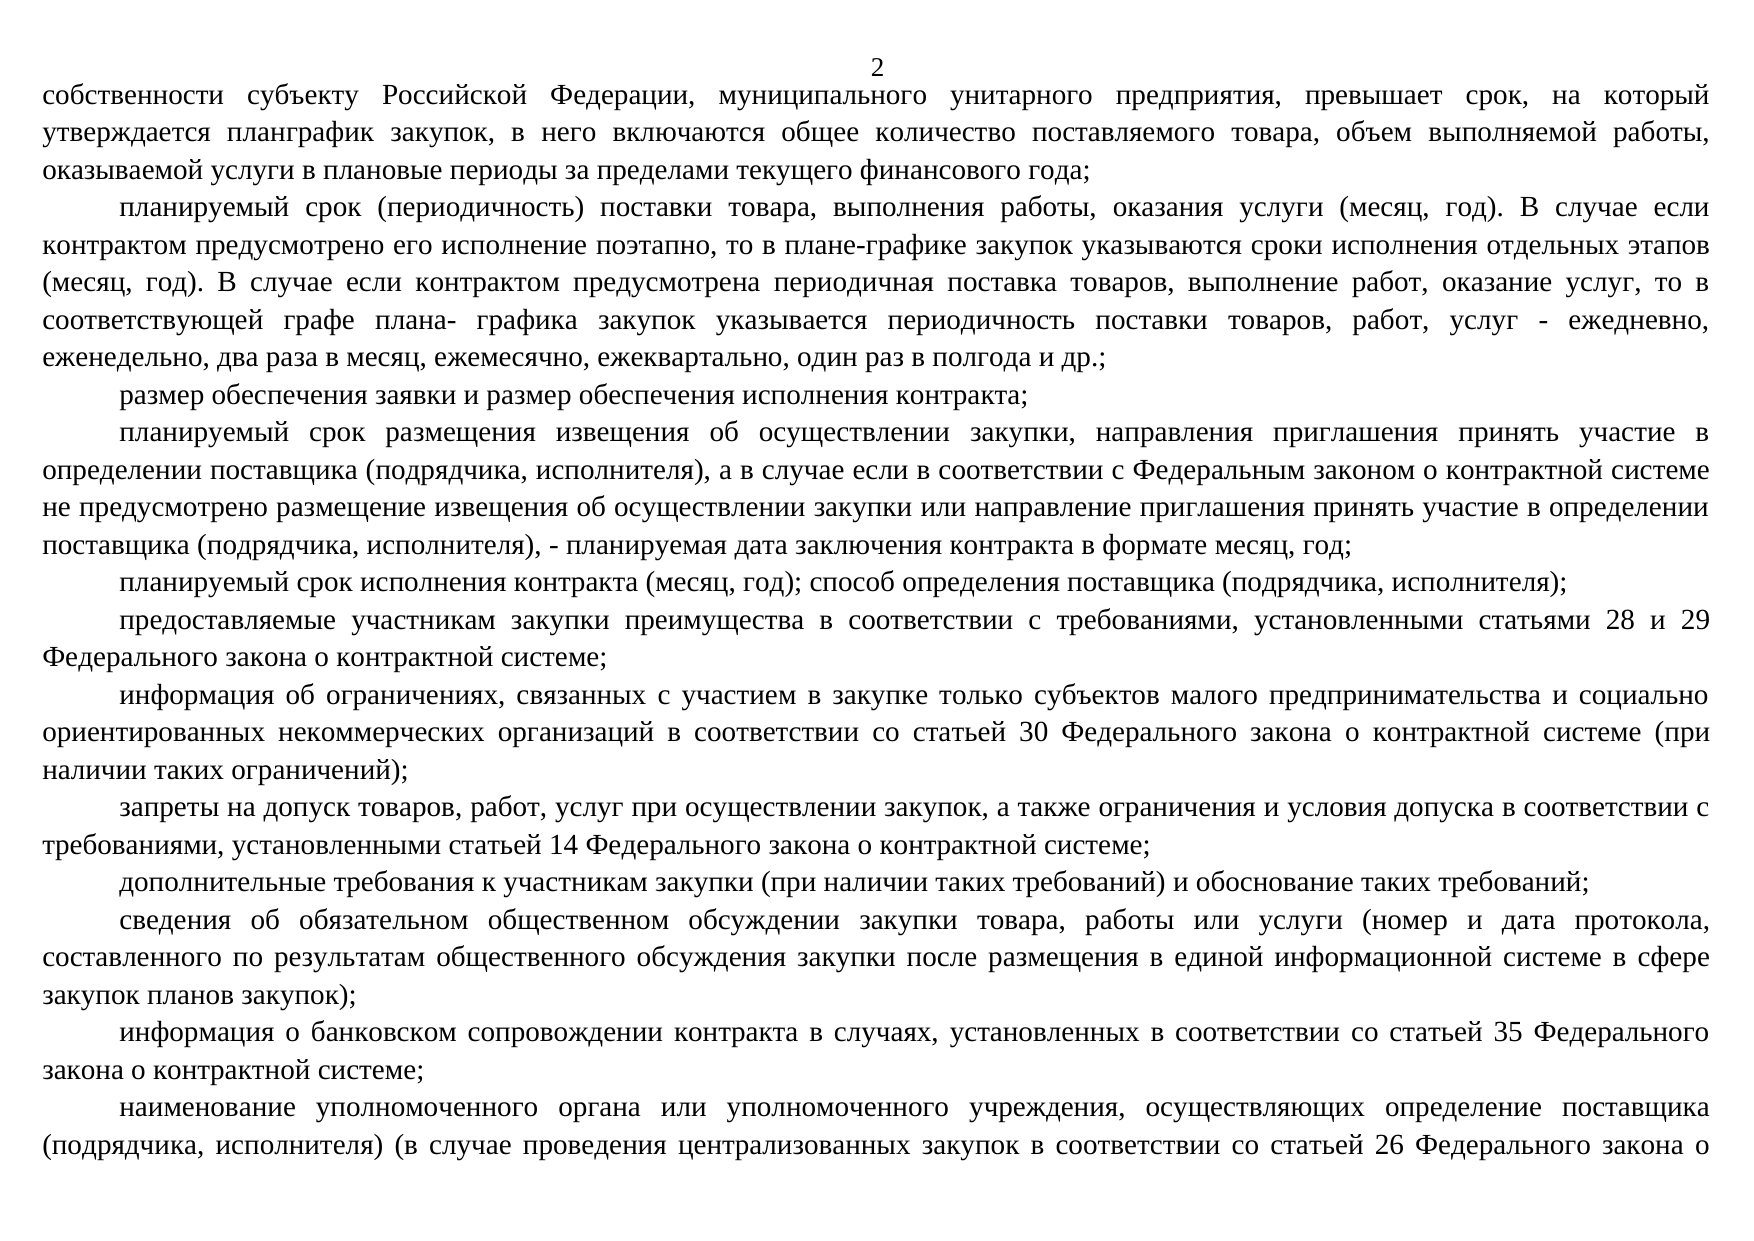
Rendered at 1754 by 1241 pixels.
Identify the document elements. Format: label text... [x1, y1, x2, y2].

text дополнительные требования к участникам закупки (при наличии таких требований) и обоснование таких требований; [42, 862, 1711, 899]
text запреты на допуск товаров, работ, услуг при осуществлении закупок, а также ограничения и условия допуска в соответствии с требованиями, установленными статьей 14 Федерального закона о контрактной системе; [42, 787, 1711, 862]
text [42, 1087, 1711, 1162]
text сведения об обязательном общественном обсуждении закупки товара, работы или услуги (номер и дата протокола, составленного по результатам общественного обсуждения закупки после размещения в единой информационной системе в сфере закупок планов закупок); [42, 899, 1711, 1012]
text планируемый срок размещения извещения об осуществлении закупки, направления приглашения принять участие в определении поставщика (подрядчика, исполнителя), а в случае если в соответствии с Федеральным законом о контрактной системе не предусмотрено размещение извещения об осуществлении закупки или направление приглашения принять участие в определении поставщика (подрядчика, исполнителя), - планируемая дата заключения контракта в формате месяц, год; [42, 412, 1711, 562]
text информация о банковском сопровождении контракта в случаях, установленных в соответствии со статьей 35 Федерального закона о контрактной системе; [42, 1012, 1711, 1087]
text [42, 74, 1711, 187]
text планируемый срок исполнения контракта (месяц, год); способ определения поставщика (подрядчика, исполнителя); [119, 562, 1595, 599]
text планируемый срок (периодичность) поставки товара, выполнения работы, оказания услуги (месяц, год). В случае если контрактом предусмотрено его исполнение поэтапно, то в плане-графике закупок указываются сроки исполнения отдельных этапов (месяц, год). В случае если контрактом предусмотрена периодичная поставка товаров, выполнение работ, оказание услуг, то в соответствующей графе плана- графика закупок указывается периодичность поставки товаров, работ, услуг - ежедневно, еженедельно, два раза в месяц, ежемесячно, ежеквартально, один раз в полгода и др.; [42, 187, 1711, 374]
text предоставляемые участникам закупки преимущества в соответствии с требованиями, установленными статьями 28 и 29 Федерального закона о контрактной системе; [42, 599, 1711, 674]
text размер обеспечения заявки и размер обеспечения исполнения контракта; [42, 374, 1711, 412]
text информация об ограничениях, связанных с участием в закупке только субъектов малого предпринимательства и социально ориентированных некоммерческих организаций в соответствии со статьей 30 Федерального закона о контрактной системе (при наличии таких ограничений); [42, 674, 1711, 787]
